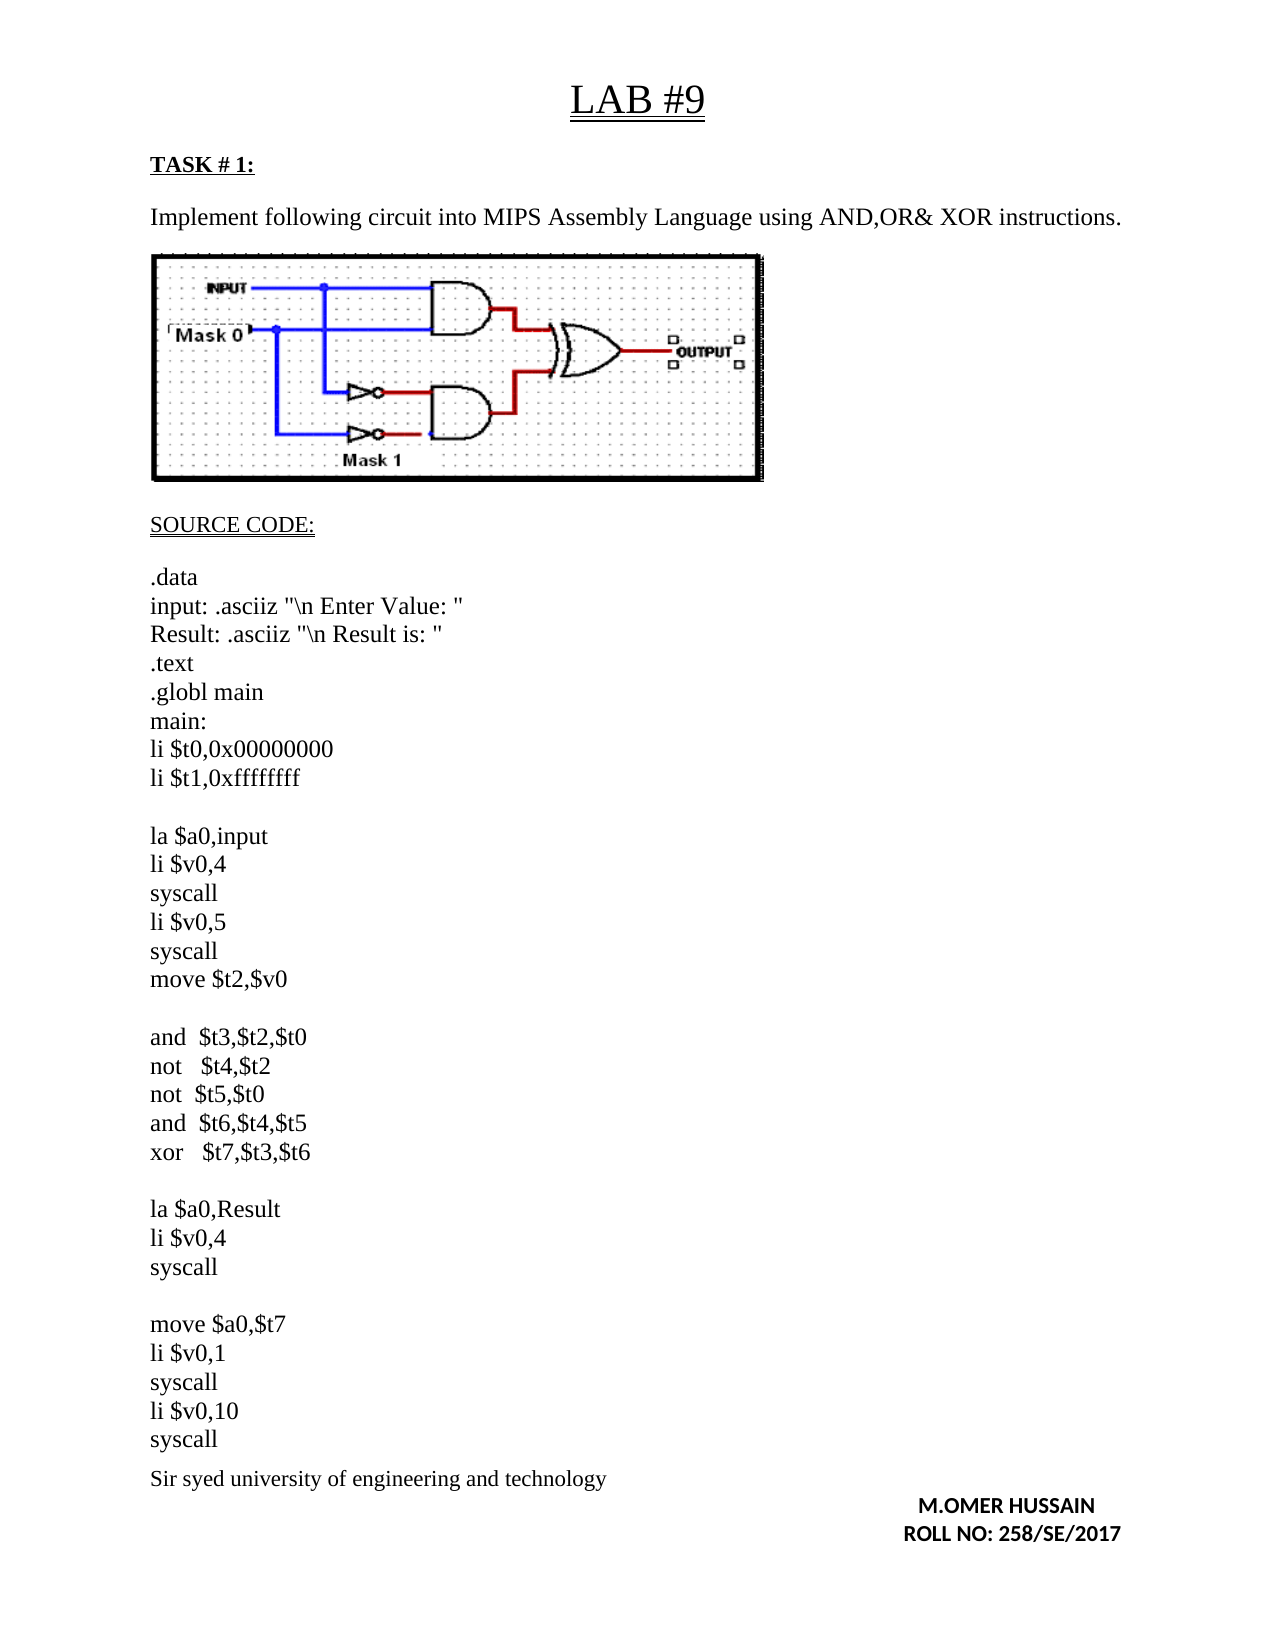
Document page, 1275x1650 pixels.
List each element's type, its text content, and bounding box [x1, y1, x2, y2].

text and $t3,$t2,$t0 [150, 1022, 1125, 1051]
text .text [150, 648, 1125, 677]
text li $v0,4 [150, 1223, 1125, 1252]
text .data [150, 562, 1125, 591]
text not $t5,$t0 [150, 1079, 1125, 1108]
text la $a0,input [150, 821, 1125, 849]
text move $a0,$t7 [150, 1309, 1125, 1338]
text la $a0,Result [150, 1194, 1125, 1223]
text li $v0,1 [150, 1338, 1125, 1367]
text TASK # 1: [150, 151, 1125, 177]
text syscall [150, 1367, 1125, 1396]
text li $v0,10 [150, 1396, 1125, 1424]
text syscall [150, 1424, 1125, 1453]
text and $t6,$t4,$t5 [150, 1108, 1125, 1137]
text li $v0,4 [150, 849, 1125, 878]
picture [150, 253, 764, 482]
text li $v0,5 [150, 907, 1125, 936]
text syscall [150, 878, 1125, 907]
text Implement following circuit into MIPS Assembly Language using AND,OR& XOR instructions. [150, 202, 1125, 231]
text li $t0,0x00000000 [150, 734, 1125, 763]
text xor $t7,$t3,$t6 [150, 1137, 1125, 1166]
text Result: .asciiz "\n Result is: " [150, 619, 1125, 648]
text li $t1,0xffffffff [150, 763, 1125, 792]
text main: [150, 706, 1125, 734]
text input: .asciiz "\n Enter Value: " [150, 591, 1125, 619]
text SOURCE CODE: [150, 511, 1125, 537]
text not $t4,$t2 [150, 1051, 1125, 1079]
text move $t2,$v0 [150, 964, 1125, 993]
text .globl main [150, 677, 1125, 706]
text syscall [150, 1252, 1125, 1281]
text syscall [150, 936, 1125, 964]
